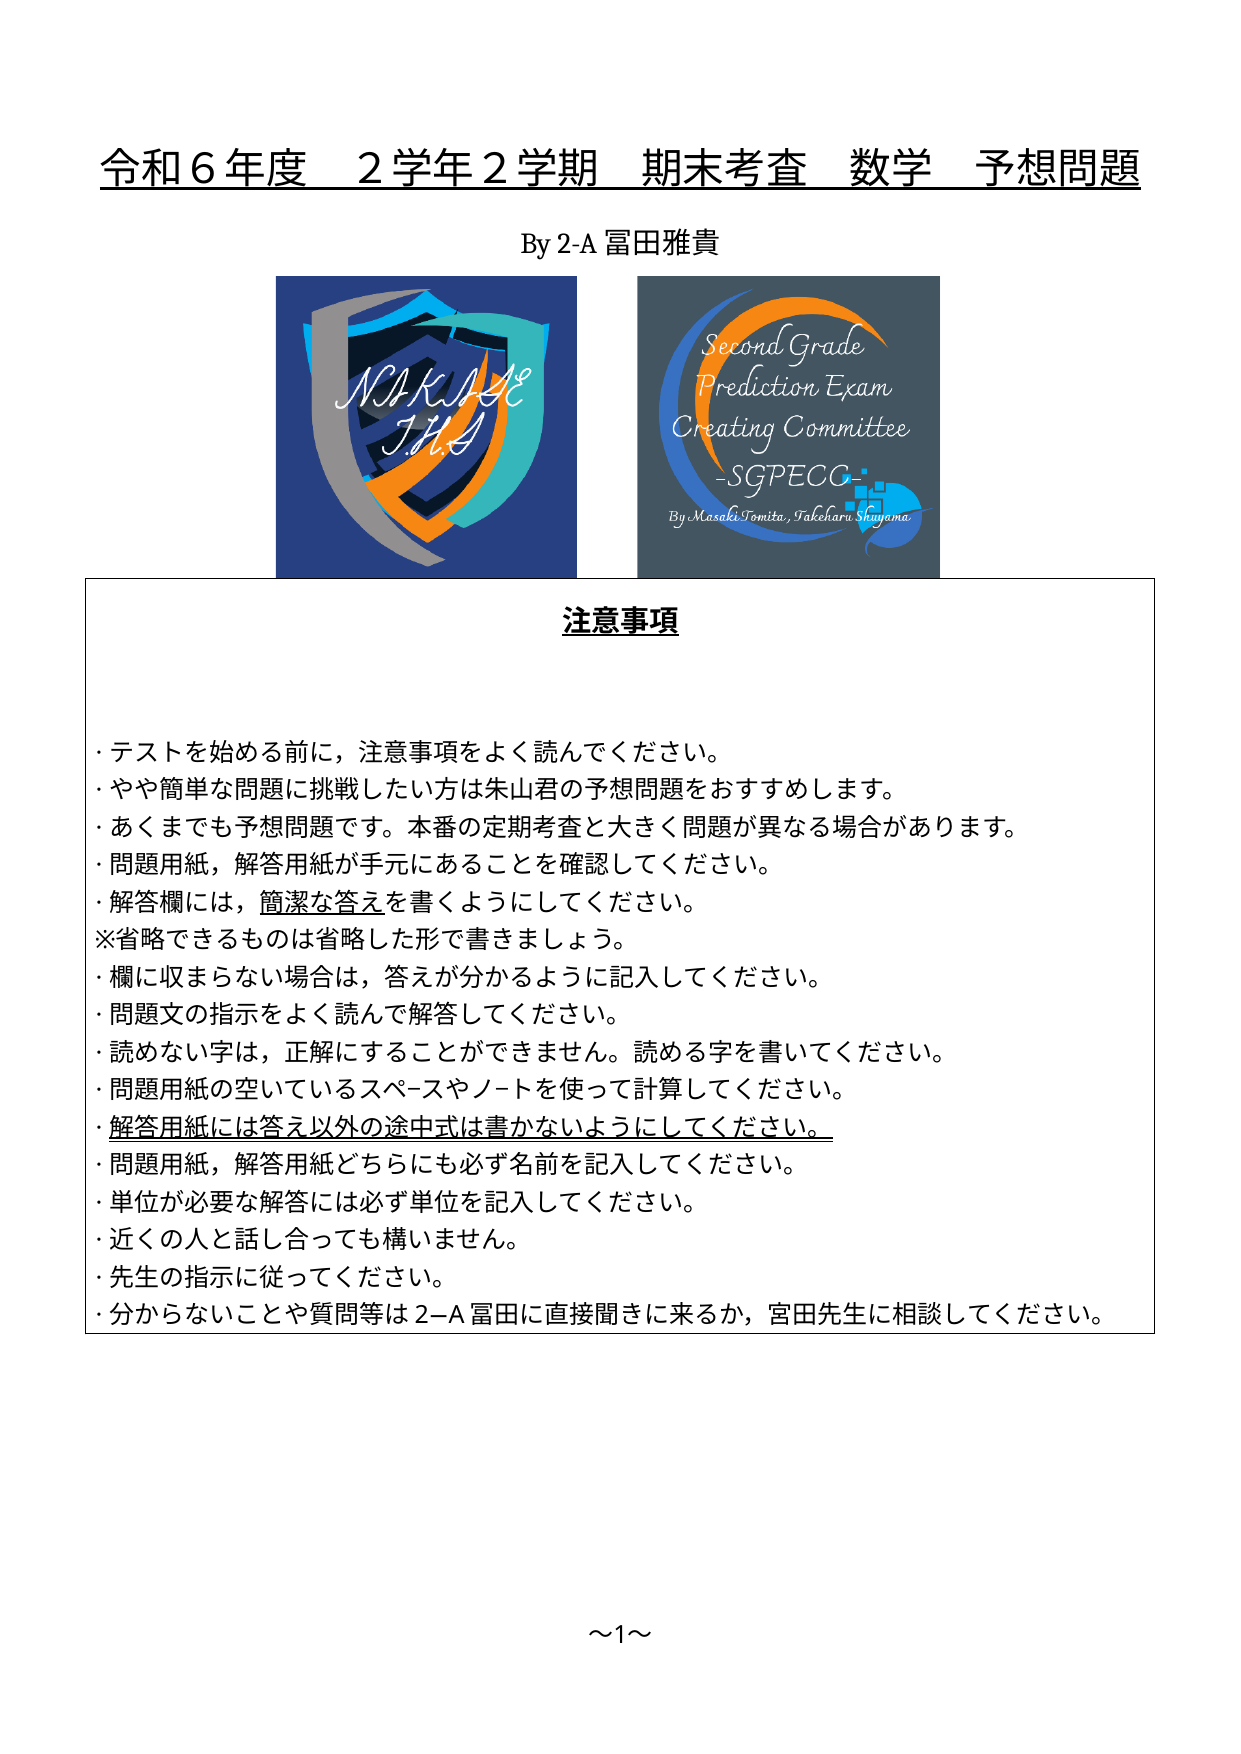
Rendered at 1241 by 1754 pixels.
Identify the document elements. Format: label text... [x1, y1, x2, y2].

list 解答欄には，簡潔な答えを書くようにしてください。 [94, 881, 1146, 919]
list 解答用紙には答え以外の途中式は書かないようにしてください。 [94, 1106, 1146, 1144]
list 単位が必要な解答には必ず単位を記入してください。 [94, 1181, 1146, 1219]
list 先生の指示に従ってください。 [94, 1256, 1146, 1291]
picture [275, 278, 965, 578]
list あくまでも予想問題です。本番の定期考査と大きく問題が異なる場合があります。 [94, 806, 1146, 844]
list 問題用紙，解答用紙どちらにも必ず名前を記入してください。 [94, 1144, 1146, 1181]
text 注意事項 [86, 579, 1154, 656]
list 問題用紙の空いているスペ−スやノ−トを使って計算してください。 [94, 1069, 1146, 1106]
list 読めない字は，正解にすることができません。読める字を書いてください。 [94, 1031, 1146, 1069]
list 欄に収まらない場合は，答えが分かるように記入してください。 [94, 956, 1146, 994]
text By 2-A 冨田雅貴 [94, 203, 1146, 278]
list 問題用紙，解答用紙が手元にあることを確認してください。 [94, 844, 1146, 881]
list 問題文の指示をよく読んで解答してください。 [94, 994, 1146, 1031]
list テストを始める前に，注意事項をよく読んでください。 [94, 731, 1146, 769]
list 近くの人と話し合っても構いません。 [94, 1219, 1146, 1256]
list 分からないことや質問等は2−A冨田に直接聞きに来るか，宮田先生に相談してください。 [86, 1291, 1154, 1333]
text ※省略できるものは省略した形で書きましょう。 [94, 919, 1146, 956]
text 令和６年度 ２学年２学期 期末考査 数学 予想問題 [94, 128, 1146, 203]
list やや簡単な問題に挑戦したい方は朱山君の予想問題をおすすめします。 [94, 769, 1146, 806]
